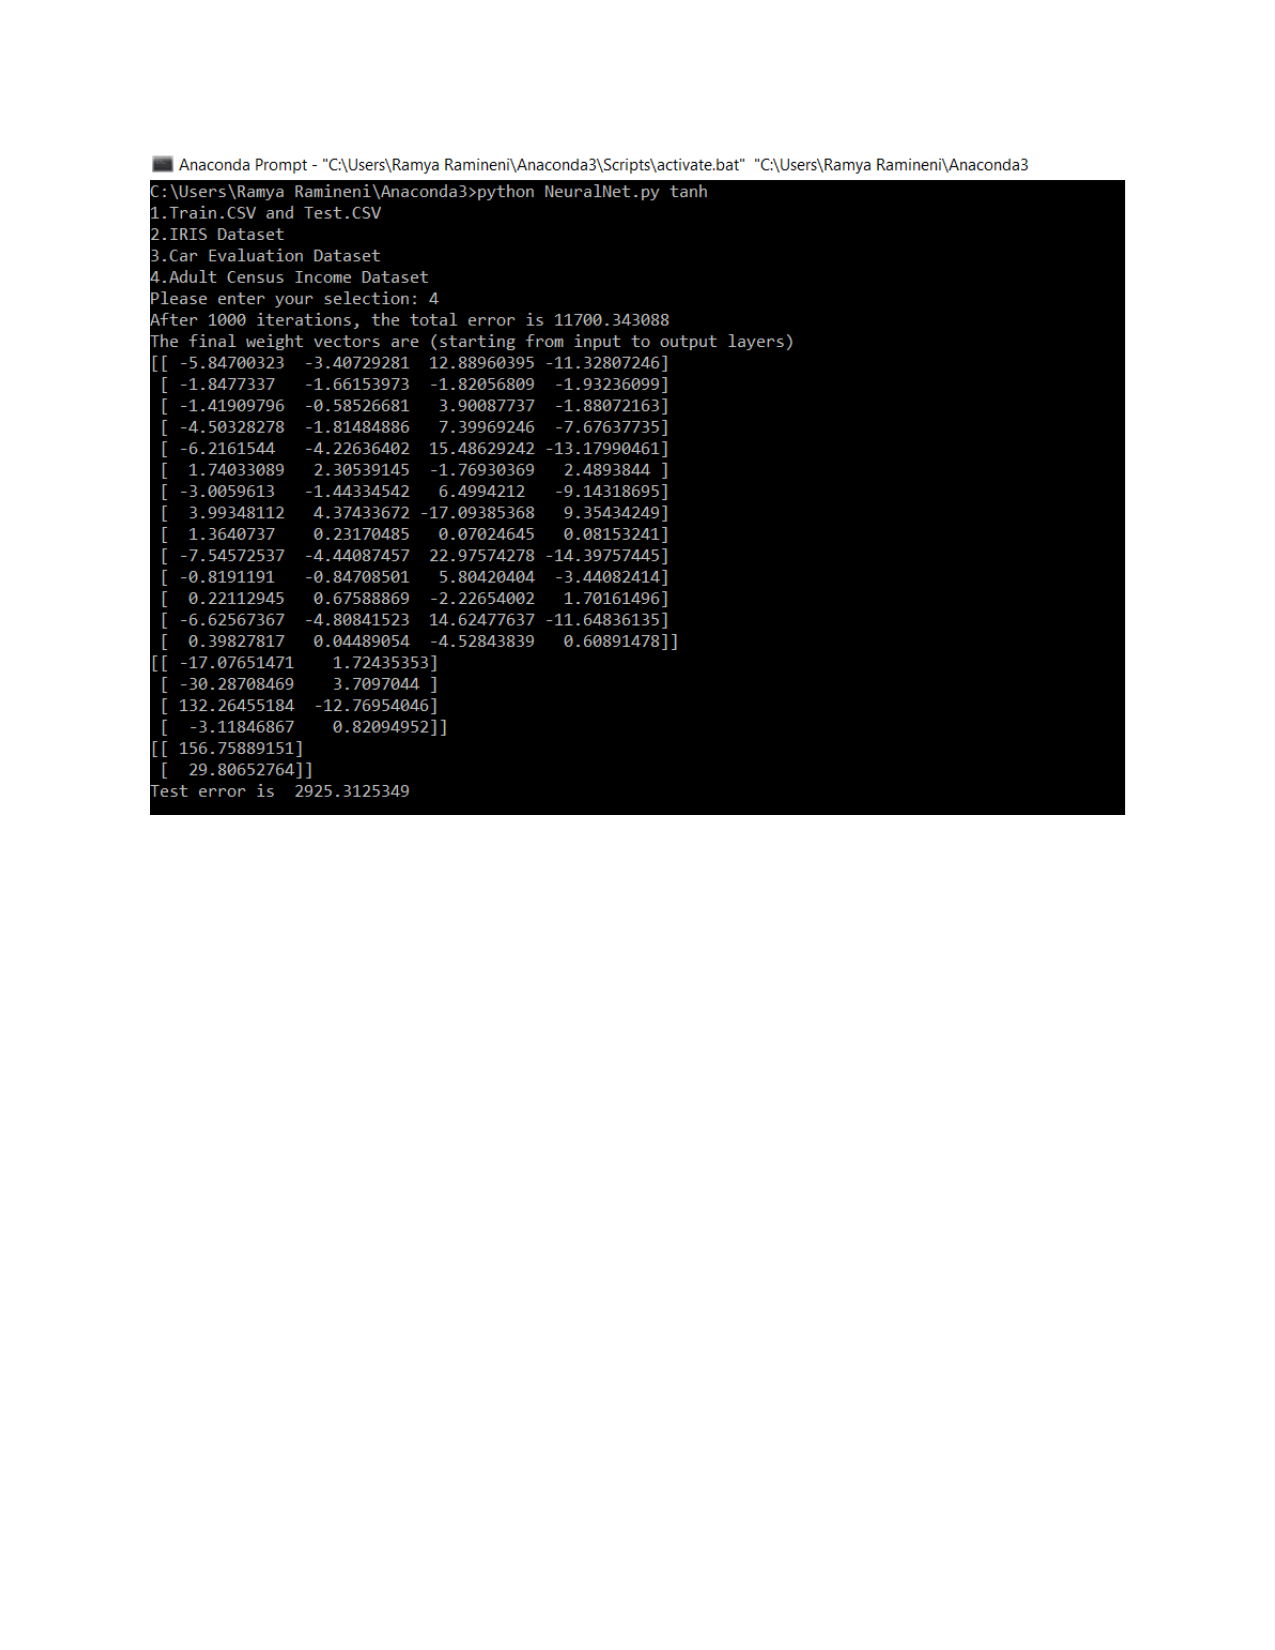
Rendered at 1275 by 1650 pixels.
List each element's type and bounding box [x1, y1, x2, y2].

picture [150, 150, 1125, 815]
